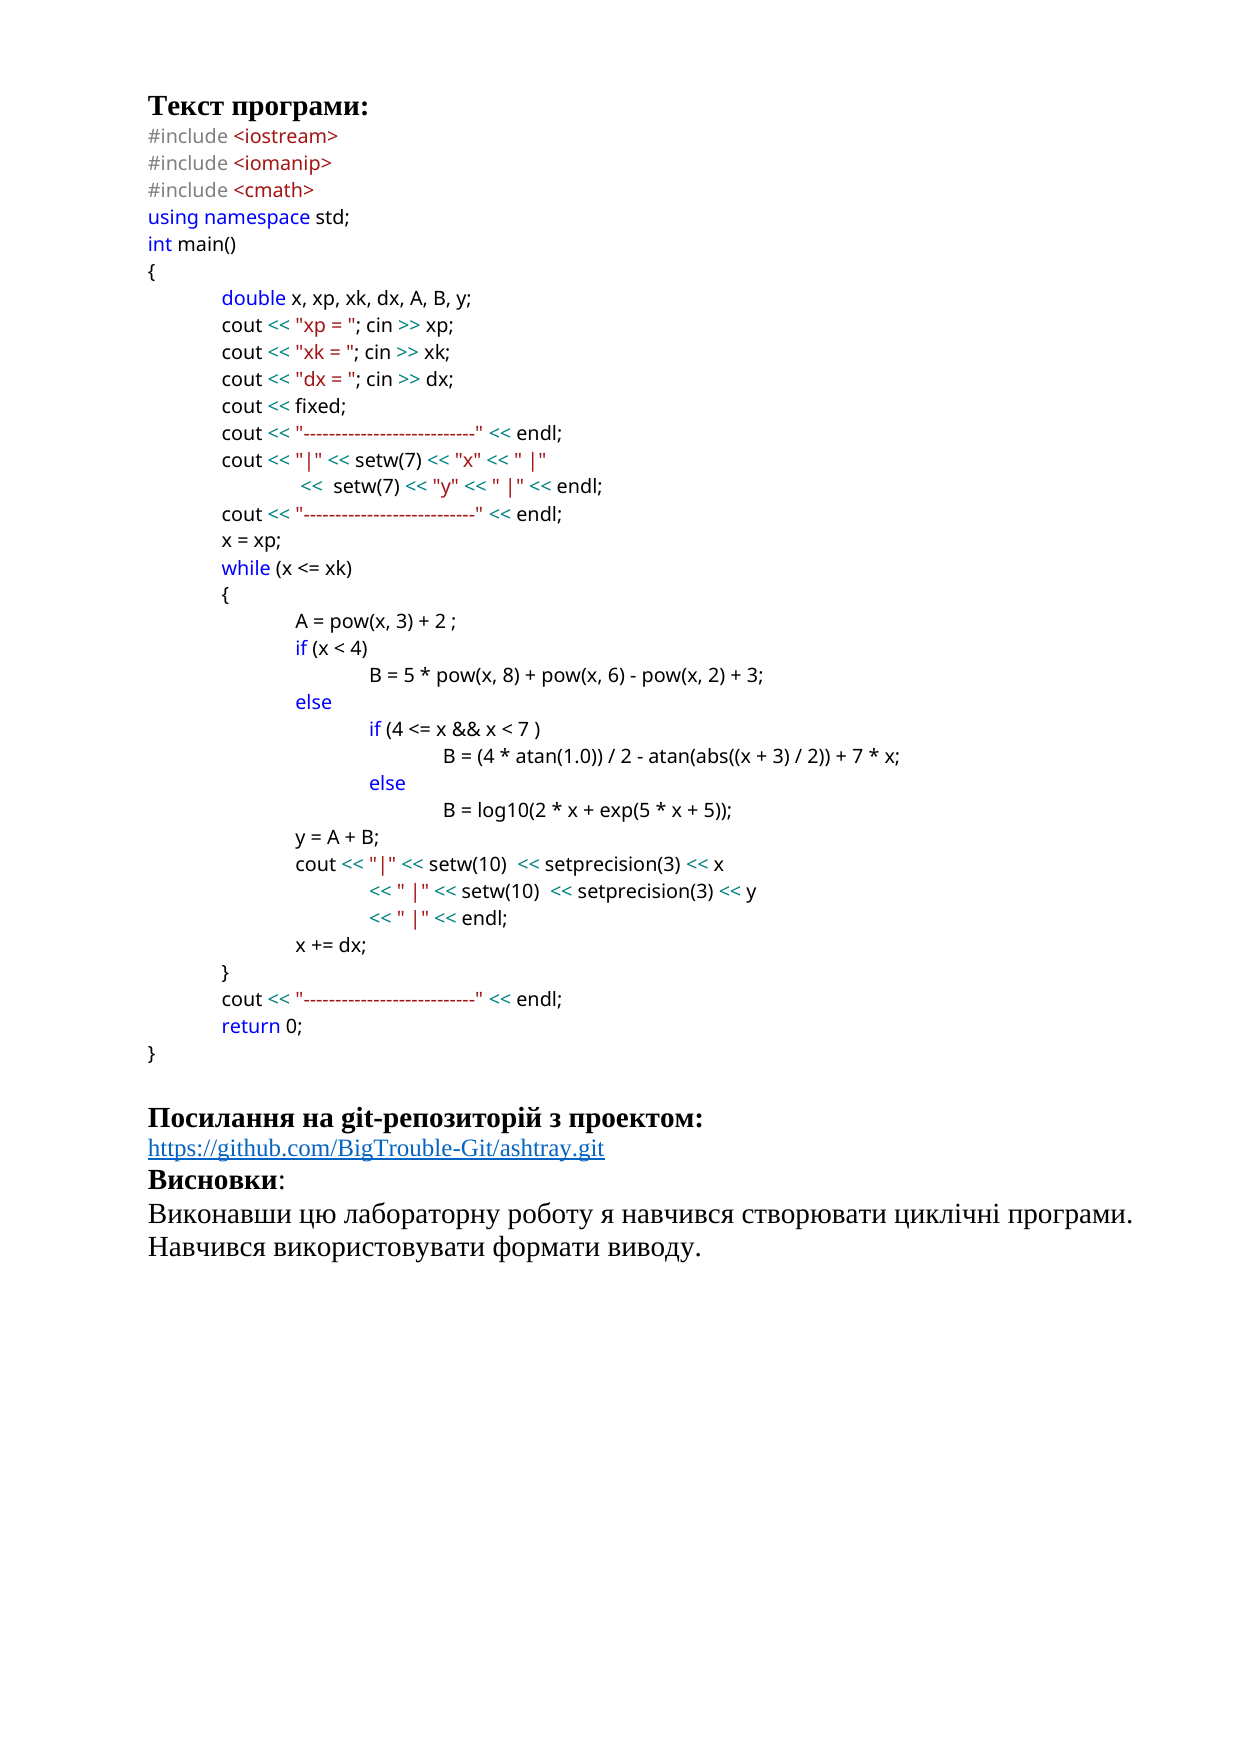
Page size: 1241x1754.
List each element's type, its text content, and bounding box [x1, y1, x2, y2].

text cout << "---------------------------" << endl; [148, 985, 1152, 1012]
text #include <cmath> [148, 176, 1152, 203]
text #include <iostream> [148, 122, 1152, 149]
text A = pow(x, 3) + 2 ; [148, 608, 1152, 635]
text if (4 <= x && x < 7 ) [148, 716, 1152, 743]
text x += dx; [148, 931, 1152, 958]
text cout << "dx = "; cin >> dx; [148, 365, 1152, 392]
text using namespace std; [148, 203, 1152, 230]
text cout << "|" << setw(10) << setprecision(3) << x [148, 851, 1152, 877]
text #include <iomanip> [148, 149, 1152, 176]
text << " |" << setw(10) << setprecision(3) << y [148, 877, 1152, 904]
text { [148, 257, 1152, 284]
text while (x <= xk) [148, 554, 1152, 581]
text Посилання на git-репозиторій з проектом: [148, 1100, 1152, 1133]
text cout << fixed; [148, 392, 1152, 419]
text int main() [148, 230, 1152, 257]
text y = A + B; [148, 823, 1152, 851]
text Текст програми: [148, 88, 1152, 122]
text cout << "|" << setw(7) << "x" << " |" [148, 446, 1152, 473]
text B = (4 * atan(1.0)) / 2 - atan(abs((x + 3) / 2)) + 7 * x; [148, 743, 1152, 769]
text } [148, 958, 1152, 985]
text return 0; [148, 1012, 1152, 1039]
text else [148, 769, 1152, 797]
text https://github.com/BigTrouble-Git/ashtray.git [148, 1133, 1152, 1162]
text else [148, 689, 1152, 716]
text } [148, 1039, 1152, 1066]
text cout << "xp = "; cin >> xp; [148, 311, 1152, 338]
text x = xp; [148, 527, 1152, 554]
text double x, xp, xk, dx, A, B, y; [148, 284, 1152, 311]
text cout << "---------------------------" << endl; [148, 500, 1152, 527]
text << " |" << endl; [148, 904, 1152, 931]
text if (x < 4) [148, 635, 1152, 662]
text Висновки: [148, 1162, 1152, 1196]
text { [148, 581, 1152, 608]
text cout << "---------------------------" << endl; [148, 419, 1152, 446]
text Виконавши цю лабораторну роботу я навчився створювати циклічні програми. Навчився використовувати формати виводу. [148, 1196, 1152, 1263]
text << setw(7) << "y" << " |" << endl; [148, 473, 1152, 500]
text B = 5 * pow(x, 8) + pow(x, 6) - pow(x, 2) + 3; [148, 662, 1152, 689]
text cout << "xk = "; cin >> xk; [148, 338, 1152, 365]
text B = log10(2 * x + exp(5 * x + 5)); [148, 797, 1152, 823]
